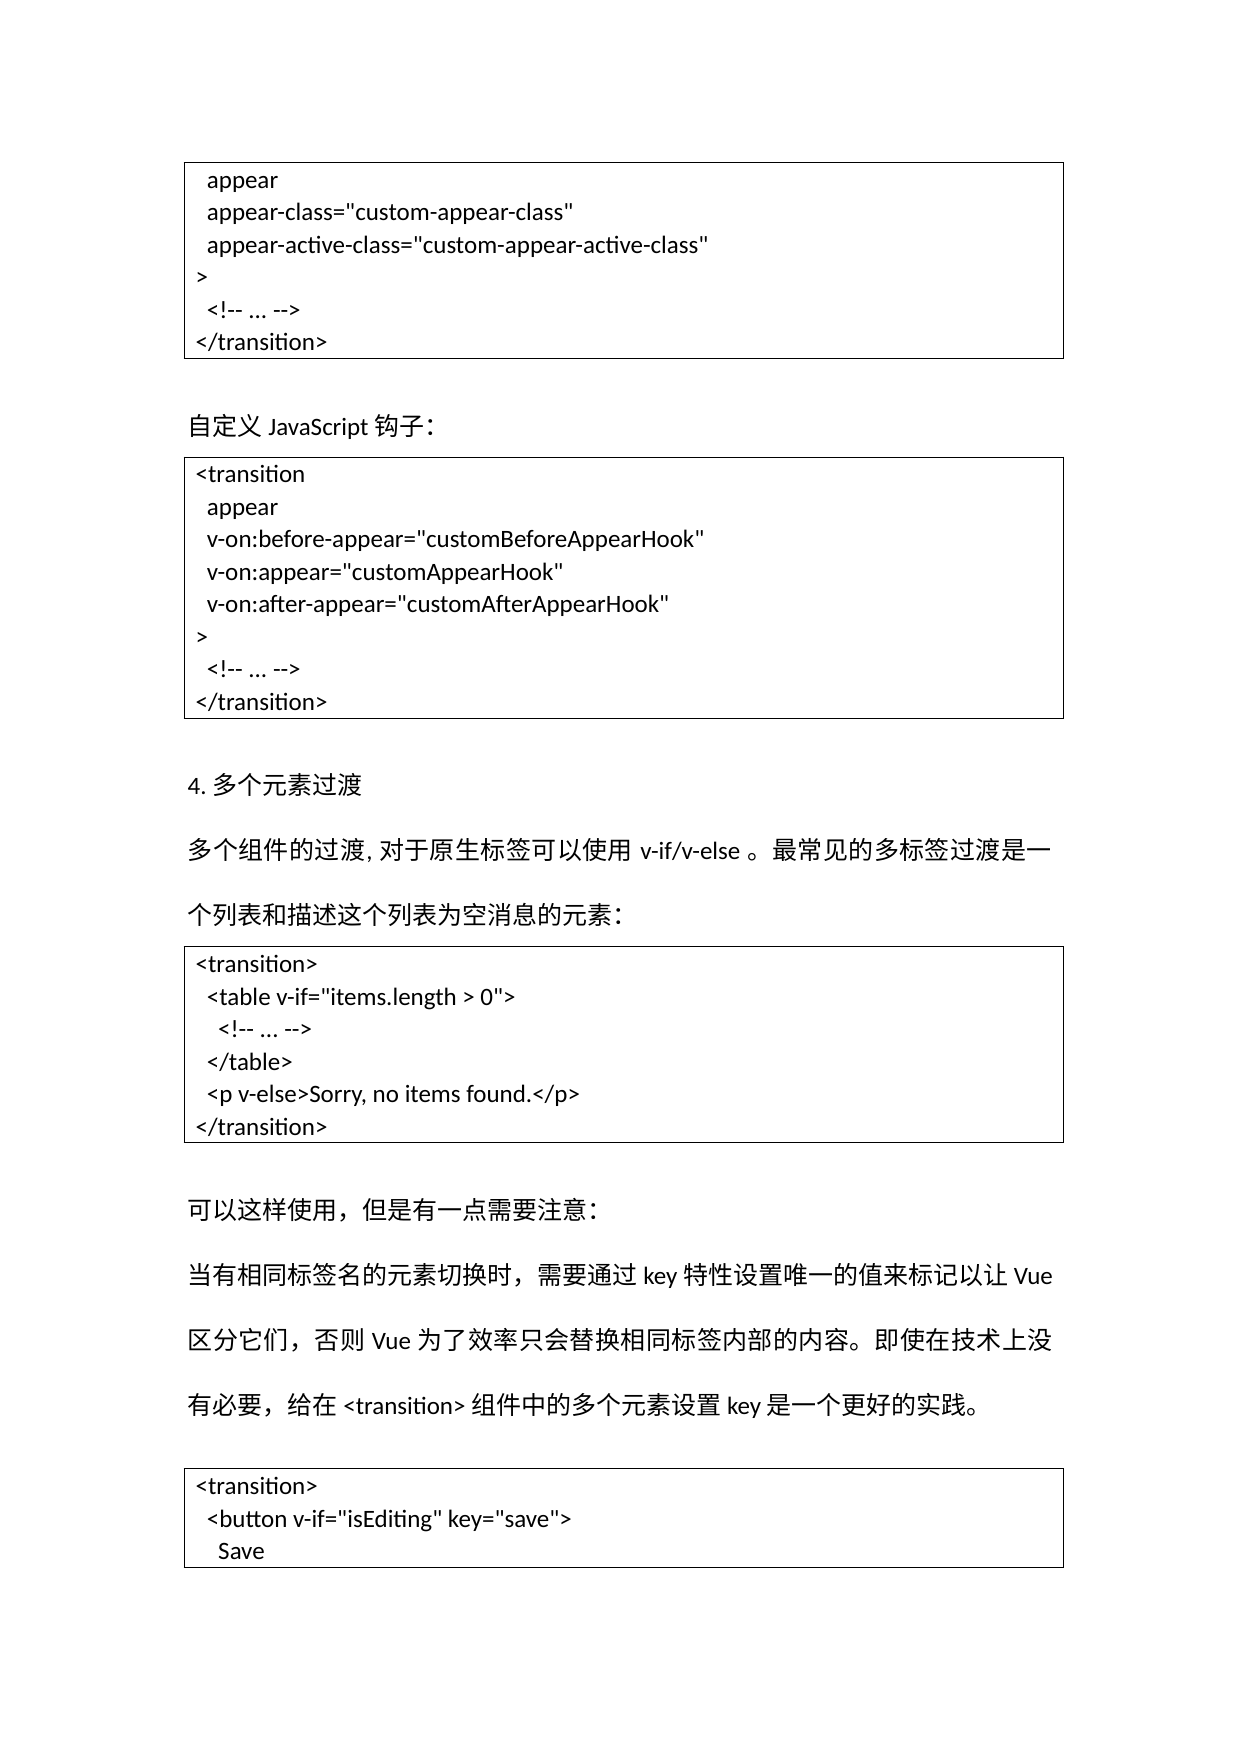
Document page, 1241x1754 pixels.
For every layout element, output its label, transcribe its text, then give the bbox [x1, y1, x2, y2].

text 自定义 JavaScript 钩子： [187, 392, 1053, 457]
table_header <transition> <table v-if="items.length > 0"> <!-- ... --> </table> <p v-else>Sorry, no items found.</p> </transition> [185, 947, 1063, 1142]
text 可以这样使用，但是有一点需要注意： [187, 1176, 1053, 1241]
table_header <transition appear v-on:before-appear="customBeforeAppearHook" v-on:appear="customAppearHook" v-on:after-appear="customAfterAppearHook" > <!-- ... --> </transition> [185, 458, 1063, 718]
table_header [185, 1469, 1063, 1567]
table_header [185, 163, 1063, 358]
text 多个组件的过渡, 对于原生标签可以使用 v-if/v-else 。最常见的多标签过渡是一个列表和描述这个列表为空消息的元素： [187, 816, 1053, 946]
text 4. 多个元素过渡 [187, 751, 1053, 816]
text 当有相同标签名的元素切换时，需要通过 key 特性设置唯一的值来标记以让 Vue 区分它们，否则 Vue 为了效率只会替换相同标签内部的内容。即使在技术上没有必要，给在 <transition> 组件中的多个元素设置 key 是一个更好的实践。 [187, 1241, 1053, 1436]
